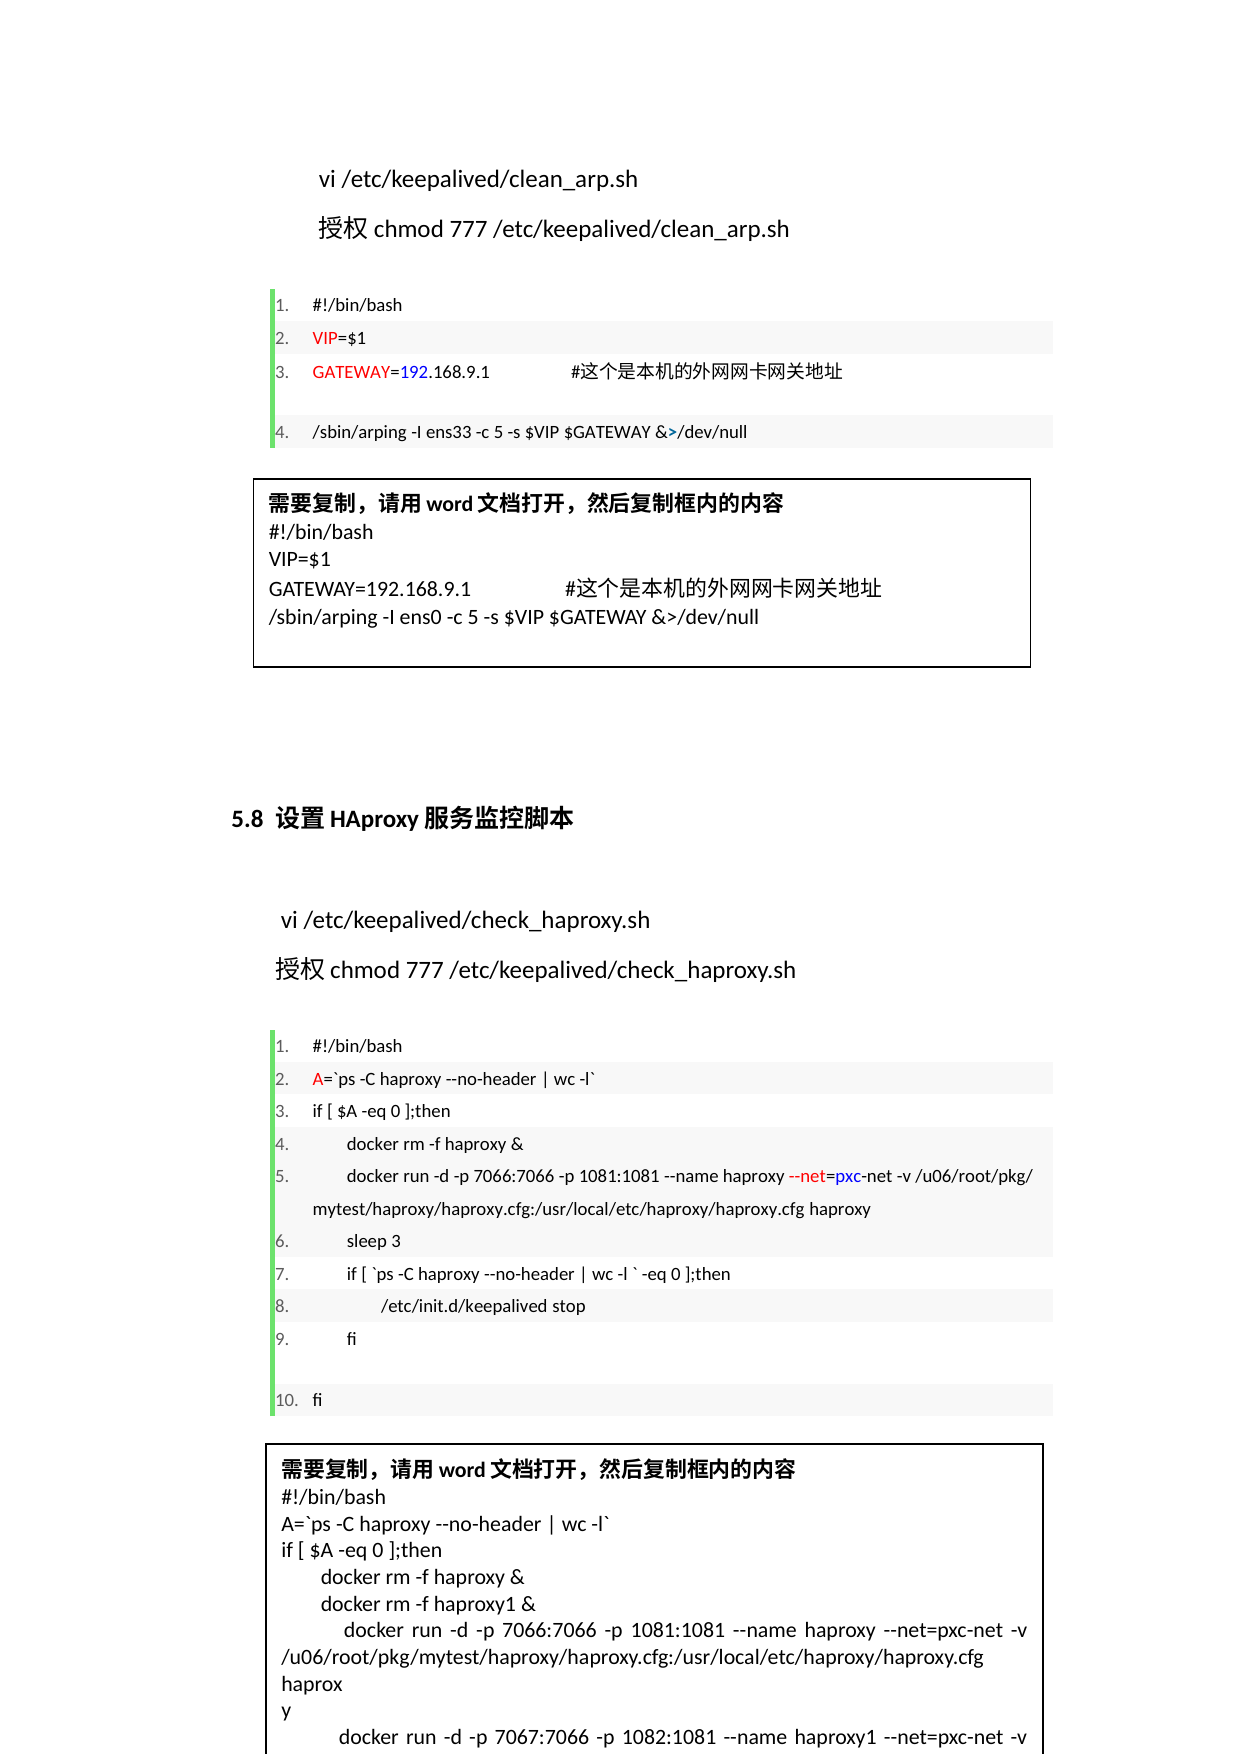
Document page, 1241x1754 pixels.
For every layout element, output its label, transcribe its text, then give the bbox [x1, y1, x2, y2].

text 授权chmod 777 /etc/keepalived/check_haproxy.sh [275, 935, 1053, 1000]
list docker rm -f haproxy & [275, 1127, 1053, 1159]
list 授权chmod 777 /etc/keepalived/clean_arp.sh [312, 194, 1053, 259]
list if [ $A -eq 0 ];then [275, 1094, 1053, 1127]
list #!/bin/bash [270, 1029, 1053, 1062]
list fi [275, 1322, 1053, 1354]
list vi /etc/keepalived/clean_arp.sh [312, 162, 1053, 194]
list fi [275, 1384, 1053, 1416]
list #!/bin/bash [275, 289, 1053, 321]
list /etc/init.d/keepalived stop [275, 1289, 1053, 1322]
list sleep 3 [275, 1224, 1053, 1257]
list /sbin/arping -I ens33 -c 5 -s $VIP $GATEWAY &>/dev/null [275, 415, 1053, 448]
list if [ `ps -C haproxy --no-header | wc -l ` -eq 0 ];then [275, 1257, 1053, 1289]
list docker run -d -p 7066:7066 -p 1081:1081 --name haproxy --net=pxc-net -v /u06/root/pkg/mytest/haproxy/haproxy.cfg:/usr/local/etc/haproxy/haproxy.cfg haproxy [275, 1159, 1053, 1224]
list VIP=$1 [275, 321, 1053, 354]
list A=`ps -C haproxy --no-header | wc -l` [275, 1062, 1053, 1094]
text vi /etc/keepalived/check_haproxy.sh [275, 903, 1053, 935]
list GATEWAY=192.168.9.1 #这个是本机的外网网卡网关地址 [275, 354, 1053, 386]
subtitle 5.8 设置HAproxy服务监控脚本 [187, 477, 1053, 849]
